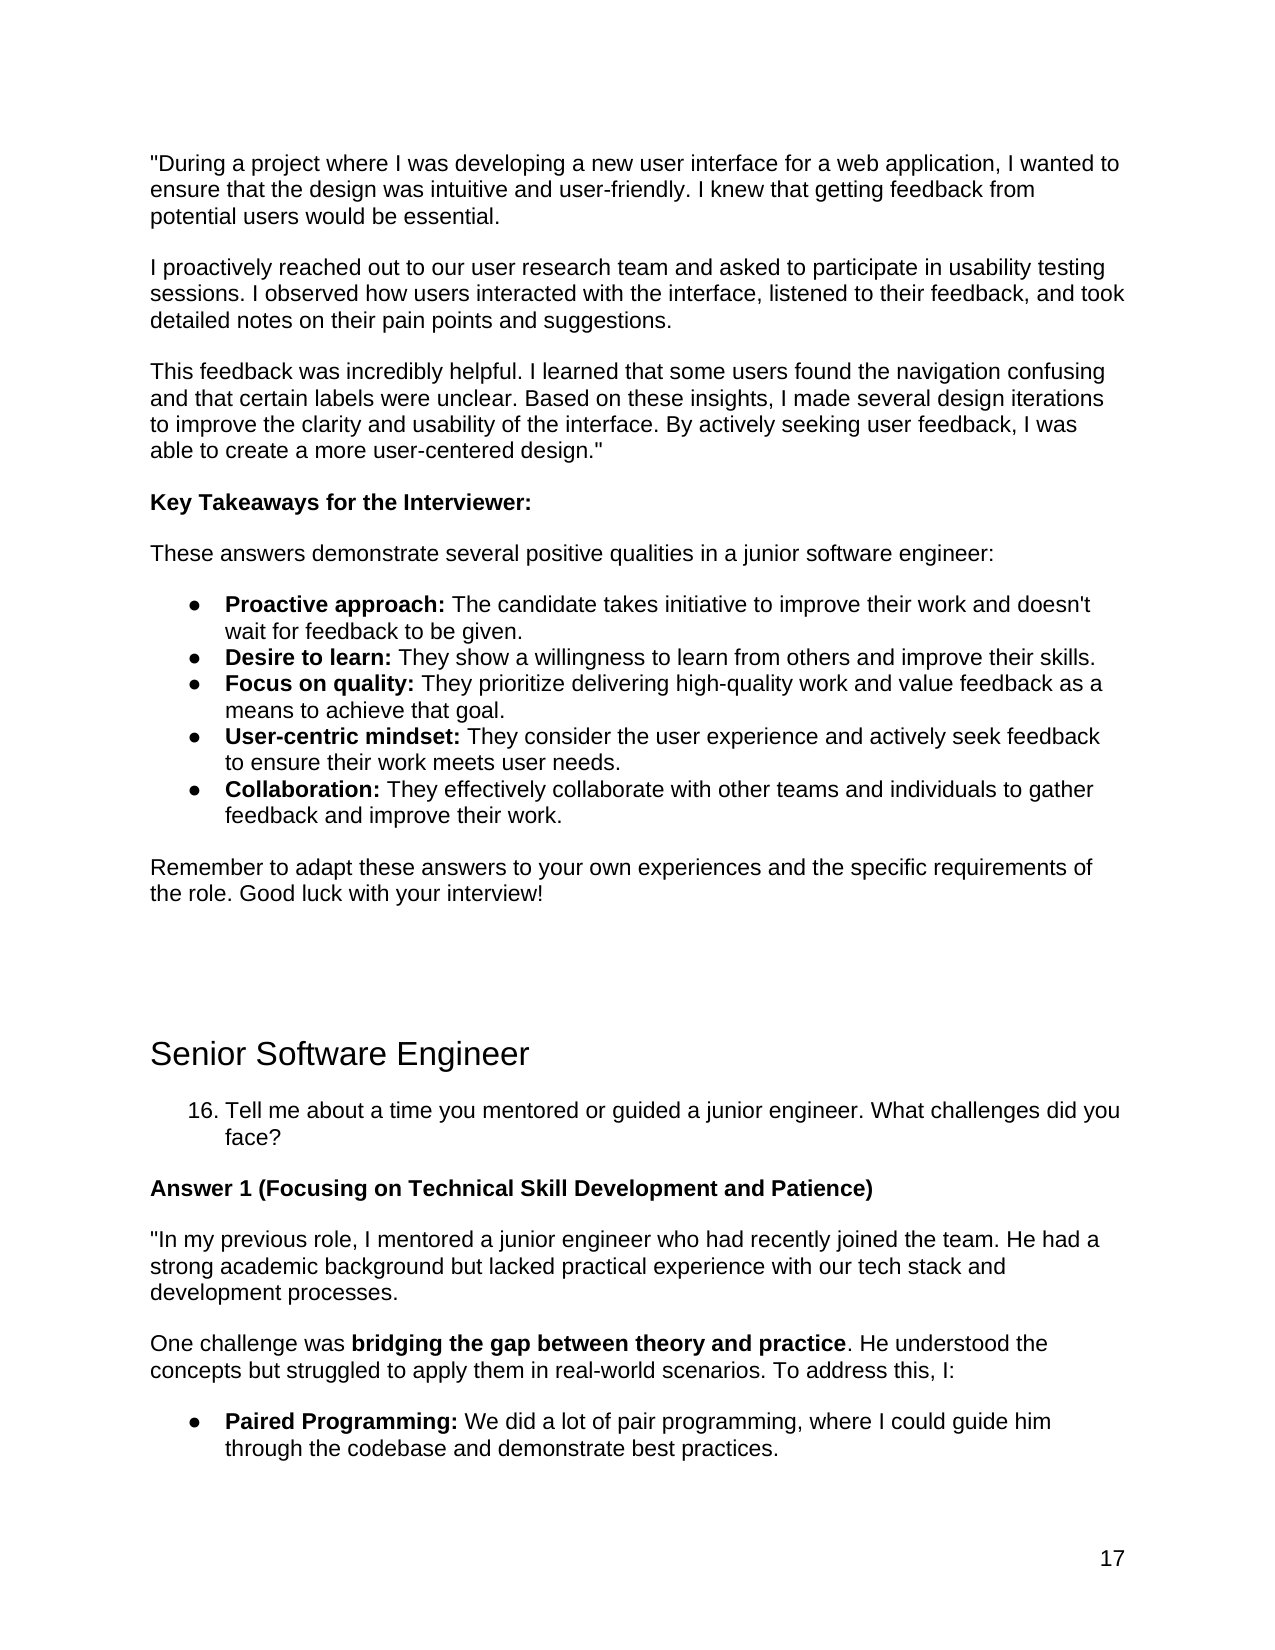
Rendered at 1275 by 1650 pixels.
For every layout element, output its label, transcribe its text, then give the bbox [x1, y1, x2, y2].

list Collaboration: They effectively collaborate with other teams and individuals to gather feedback and improve their work. [187, 776, 1125, 828]
subtitle Senior Software Engineer [150, 1034, 1125, 1072]
text Remember to adapt these answers to your own experiences and the specific requirements of the role. Good luck with your interview! [150, 853, 1125, 906]
text Key Takeaways for the Interviewer: [150, 488, 1125, 515]
list Paired Programming: We did a lot of pair programming, where I could guide him through the codebase and demonstrate best practices. [187, 1408, 1125, 1461]
text "In my previous role, I mentored a junior engineer who had recently joined the team. He had a strong academic background but lacked practical experience with our tech stack and development processes. [150, 1226, 1125, 1305]
list Tell me about a time you mentored or guided a junior engineer. What challenges did you face? [187, 1097, 1125, 1150]
text These answers demonstrate several positive qualities in a junior software engineer: [150, 540, 1125, 566]
list User-centric mindset: They consider the user experience and actively seek feedback to ensure their work meets user needs. [187, 723, 1125, 776]
list Focus on quality: They prioritize delivering high-quality work and value feedback as a means to achieve that goal. [187, 670, 1125, 723]
text "During a project where I was developing a new user interface for a web application, I wanted to ensure that the design was intuitive and user-friendly. I knew that getting feedback from potential users would be essential. [150, 150, 1125, 229]
text I proactively reached out to our user research team and asked to participate in usability testing sessions. I observed how users interacted with the interface, listened to their feedback, and took detailed notes on their pain points and suggestions. [150, 254, 1125, 333]
text This feedback was incredibly helpful. I learned that some users found the navigation confusing and that certain labels were unclear. Based on these insights, I made several design iterations to improve the clarity and usability of the interface. By actively seeking user feedback, I was able to create a more user-centered design." [150, 358, 1125, 463]
text Answer 1 (Focusing on Technical Skill Development and Patience) [150, 1175, 1125, 1201]
list Proactive approach: The candidate takes initiative to improve their work and doesn't wait for feedback to be given. [187, 591, 1125, 644]
list Desire to learn: They show a willingness to learn from others and improve their skills. [187, 644, 1125, 670]
text One challenge was bridging the gap between theory and practice. He understood the concepts but struggled to apply them in real-world scenarios. To address this, I: [150, 1330, 1125, 1383]
